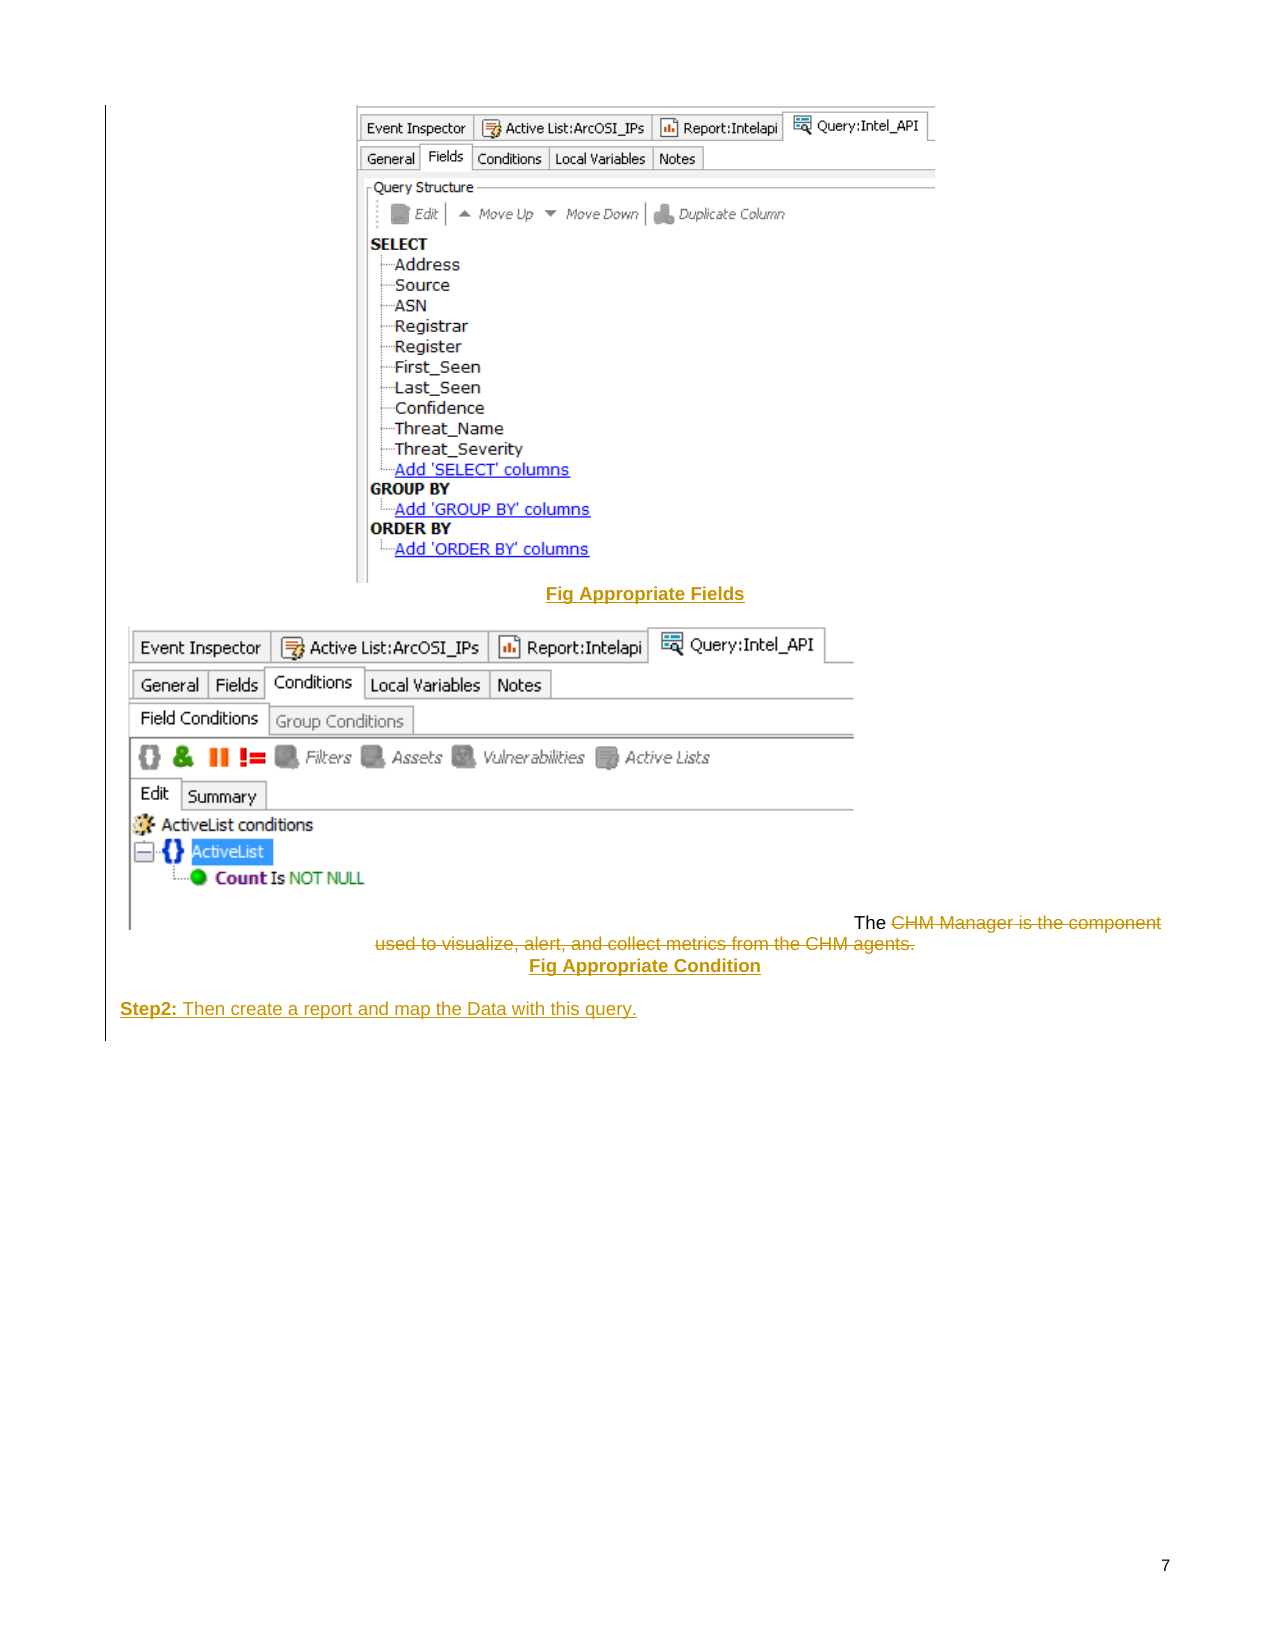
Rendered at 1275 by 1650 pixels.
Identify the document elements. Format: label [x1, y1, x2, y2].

picture [128, 626, 854, 930]
picture [355, 105, 935, 583]
